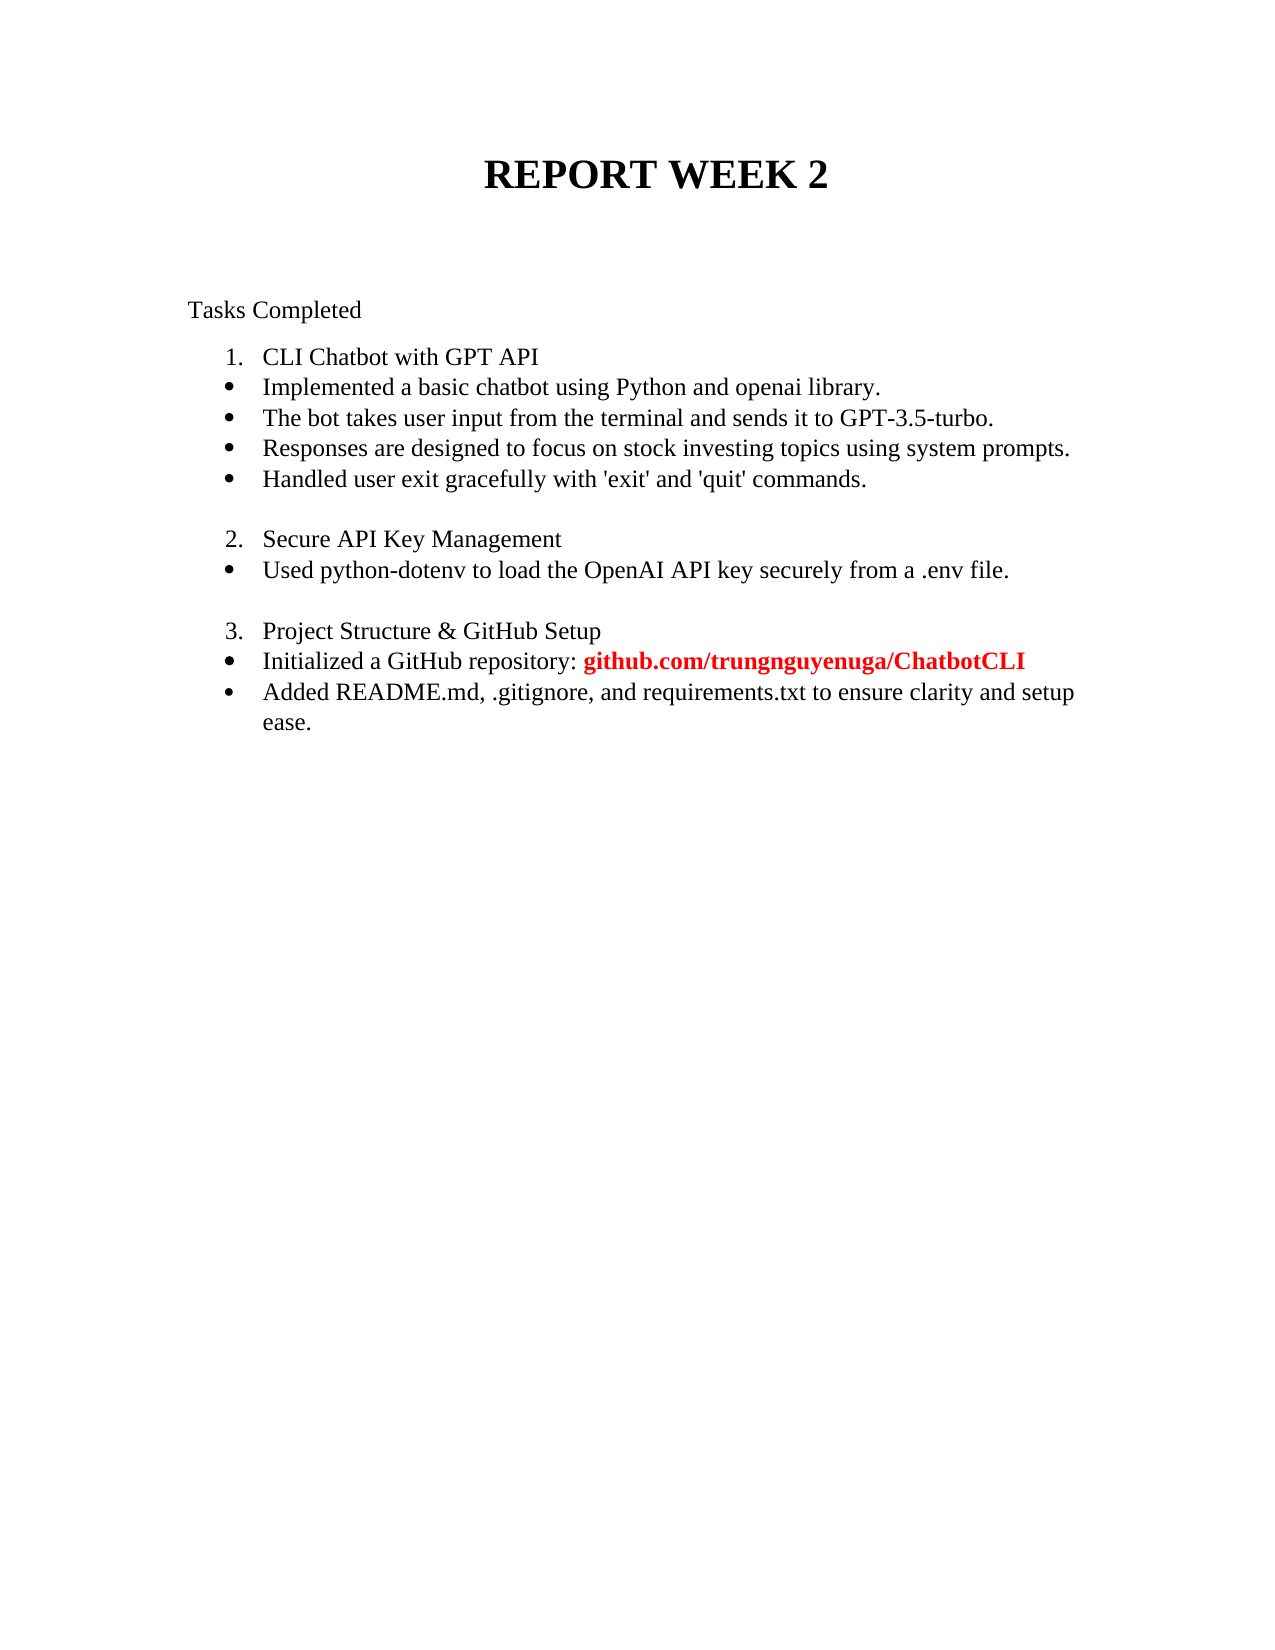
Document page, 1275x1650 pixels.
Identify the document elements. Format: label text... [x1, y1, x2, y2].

list The bot takes user input from the terminal and sends it to GPT-3.5-turbo. [225, 403, 1125, 432]
list Responses are designed to focus on stock investing topics using system prompts. [225, 433, 1125, 462]
list Initialized a GitHub repository: github.com/trungnguyenuga/ChatbotCLI [225, 646, 1125, 675]
list Added README.md, .gitignore, and requirements.txt to ensure clarity and setup ease. [225, 677, 1125, 736]
text Tasks Completed [187, 295, 1125, 324]
list Used python-dotenv to load the OpenAI API key securely from a .env file. [225, 555, 1125, 584]
list CLI Chatbot with GPT API [225, 342, 1125, 371]
list Handled user exit gracefully with 'exit' and 'quit' commands. [225, 464, 1125, 492]
list Implemented a basic chatbot using Python and openai library. [225, 372, 1125, 401]
list Secure API Key Management [225, 524, 1125, 553]
list Project Structure & GitHub Setup [225, 616, 1125, 644]
text REPORT WEEK 2 [187, 150, 1125, 198]
